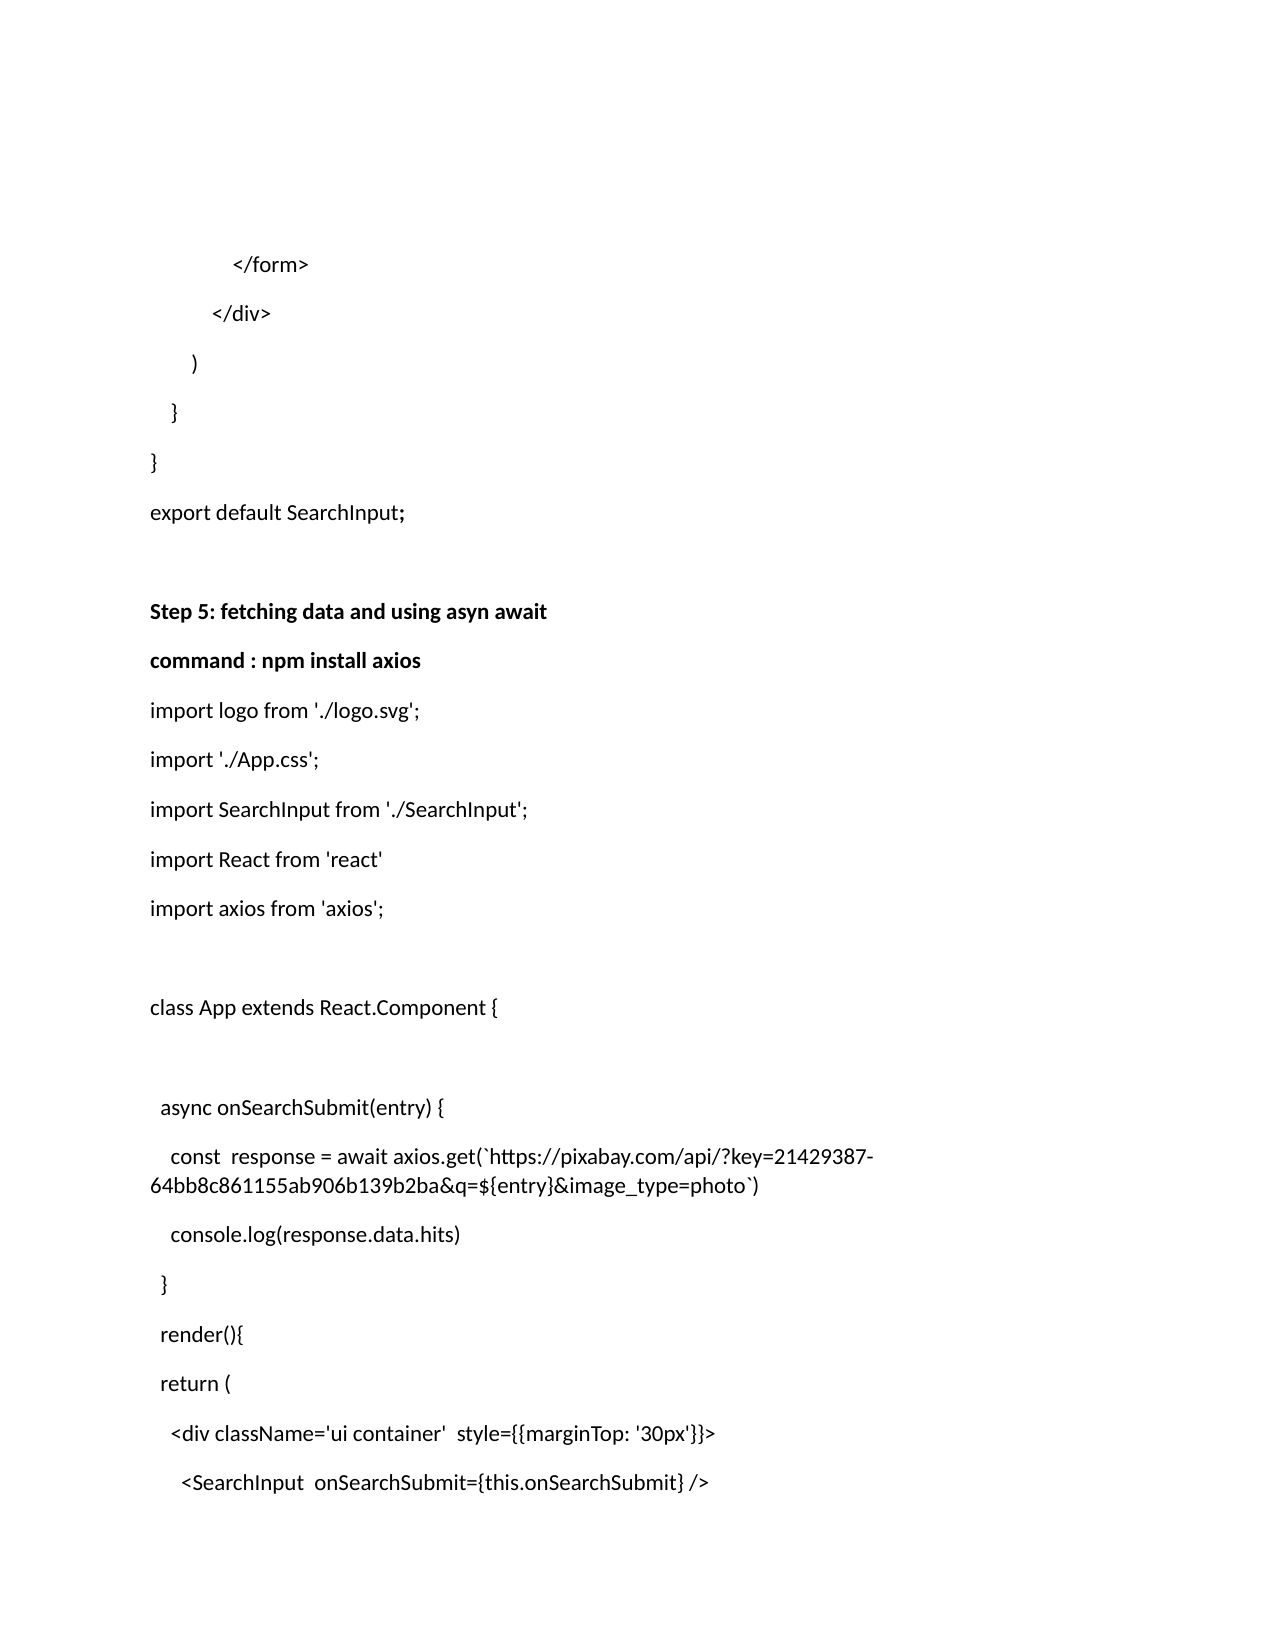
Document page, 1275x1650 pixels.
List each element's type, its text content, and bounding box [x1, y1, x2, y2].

text <SearchInput onSearchSubmit={this.onSearchSubmit} /> [150, 1468, 1125, 1497]
text } [150, 398, 1125, 427]
text import logo from './logo.svg'; [150, 695, 1125, 724]
text </form> [150, 249, 1125, 278]
text console.log(response.data.hits) [150, 1220, 1125, 1249]
text import axios from 'axios'; [150, 894, 1125, 922]
text class App extends React.Component { [150, 993, 1125, 1022]
text Step 5: fetching data and using asyn await [150, 596, 1125, 625]
text ) [150, 348, 1125, 377]
text return ( [150, 1369, 1125, 1397]
text } [150, 1269, 1125, 1298]
text async onSearchSubmit(entry) { [150, 1092, 1125, 1121]
text import SearchInput from './SearchInput'; [150, 794, 1125, 823]
text export default SearchInput; [150, 497, 1125, 526]
text } [150, 447, 1125, 476]
text import React from 'react' [150, 844, 1125, 873]
text import './App.css'; [150, 745, 1125, 774]
text render(){ [150, 1319, 1125, 1348]
text <div className='ui container' style={{marginTop: '30px'}}> [150, 1418, 1125, 1447]
text command : npm install axios [150, 646, 1125, 674]
text const response = await axios.get(`https://pixabay.com/api/?key=21429387-64bb8c861155ab906b139b2ba&q=${entry}&image_type=photo`) [150, 1142, 1125, 1199]
text </div> [150, 299, 1125, 327]
